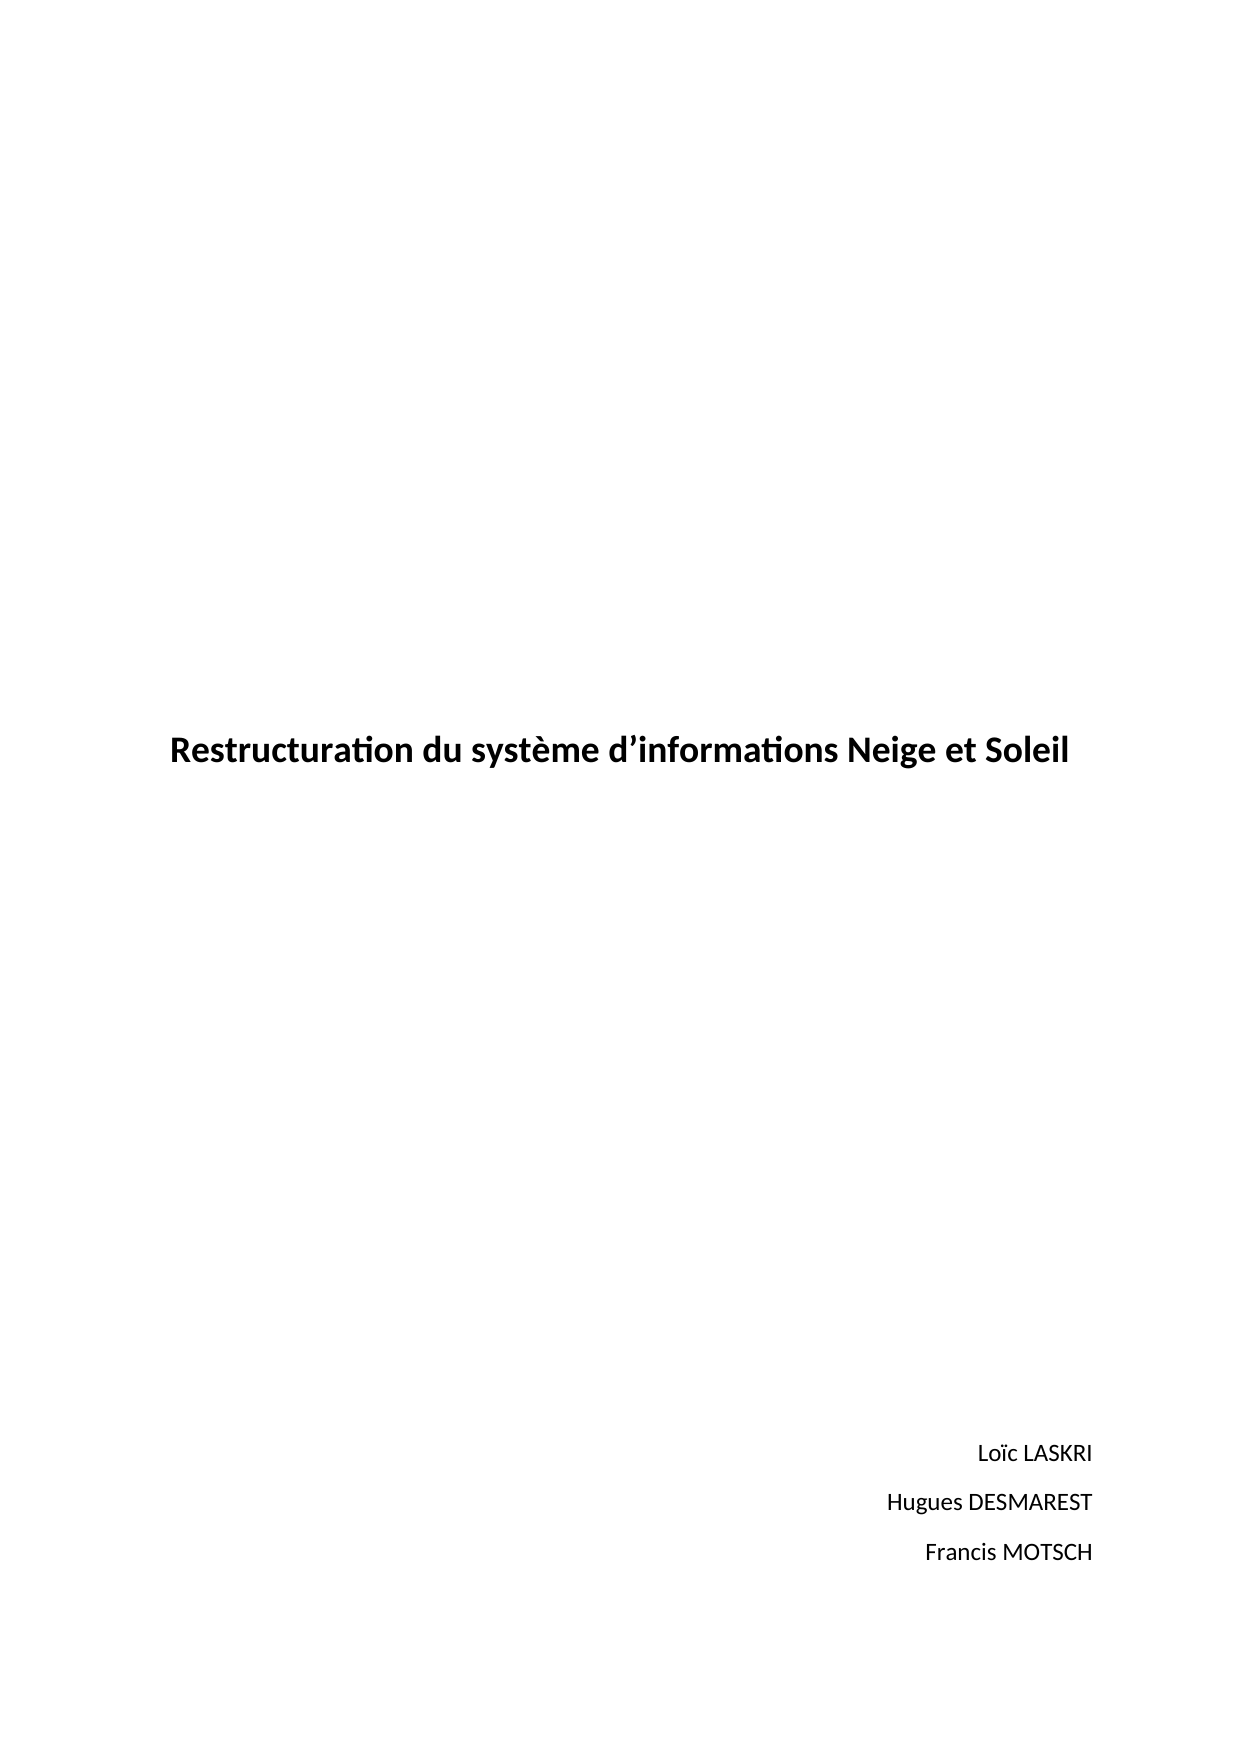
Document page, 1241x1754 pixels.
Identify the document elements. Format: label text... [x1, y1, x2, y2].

text Restructuration du système d’informations Neige et Soleil [148, 726, 1093, 772]
text Hugues DESMAREST [148, 1487, 1093, 1517]
text Loïc LASKRI [148, 1437, 1093, 1467]
text Francis MOTSCH [148, 1536, 1093, 1567]
